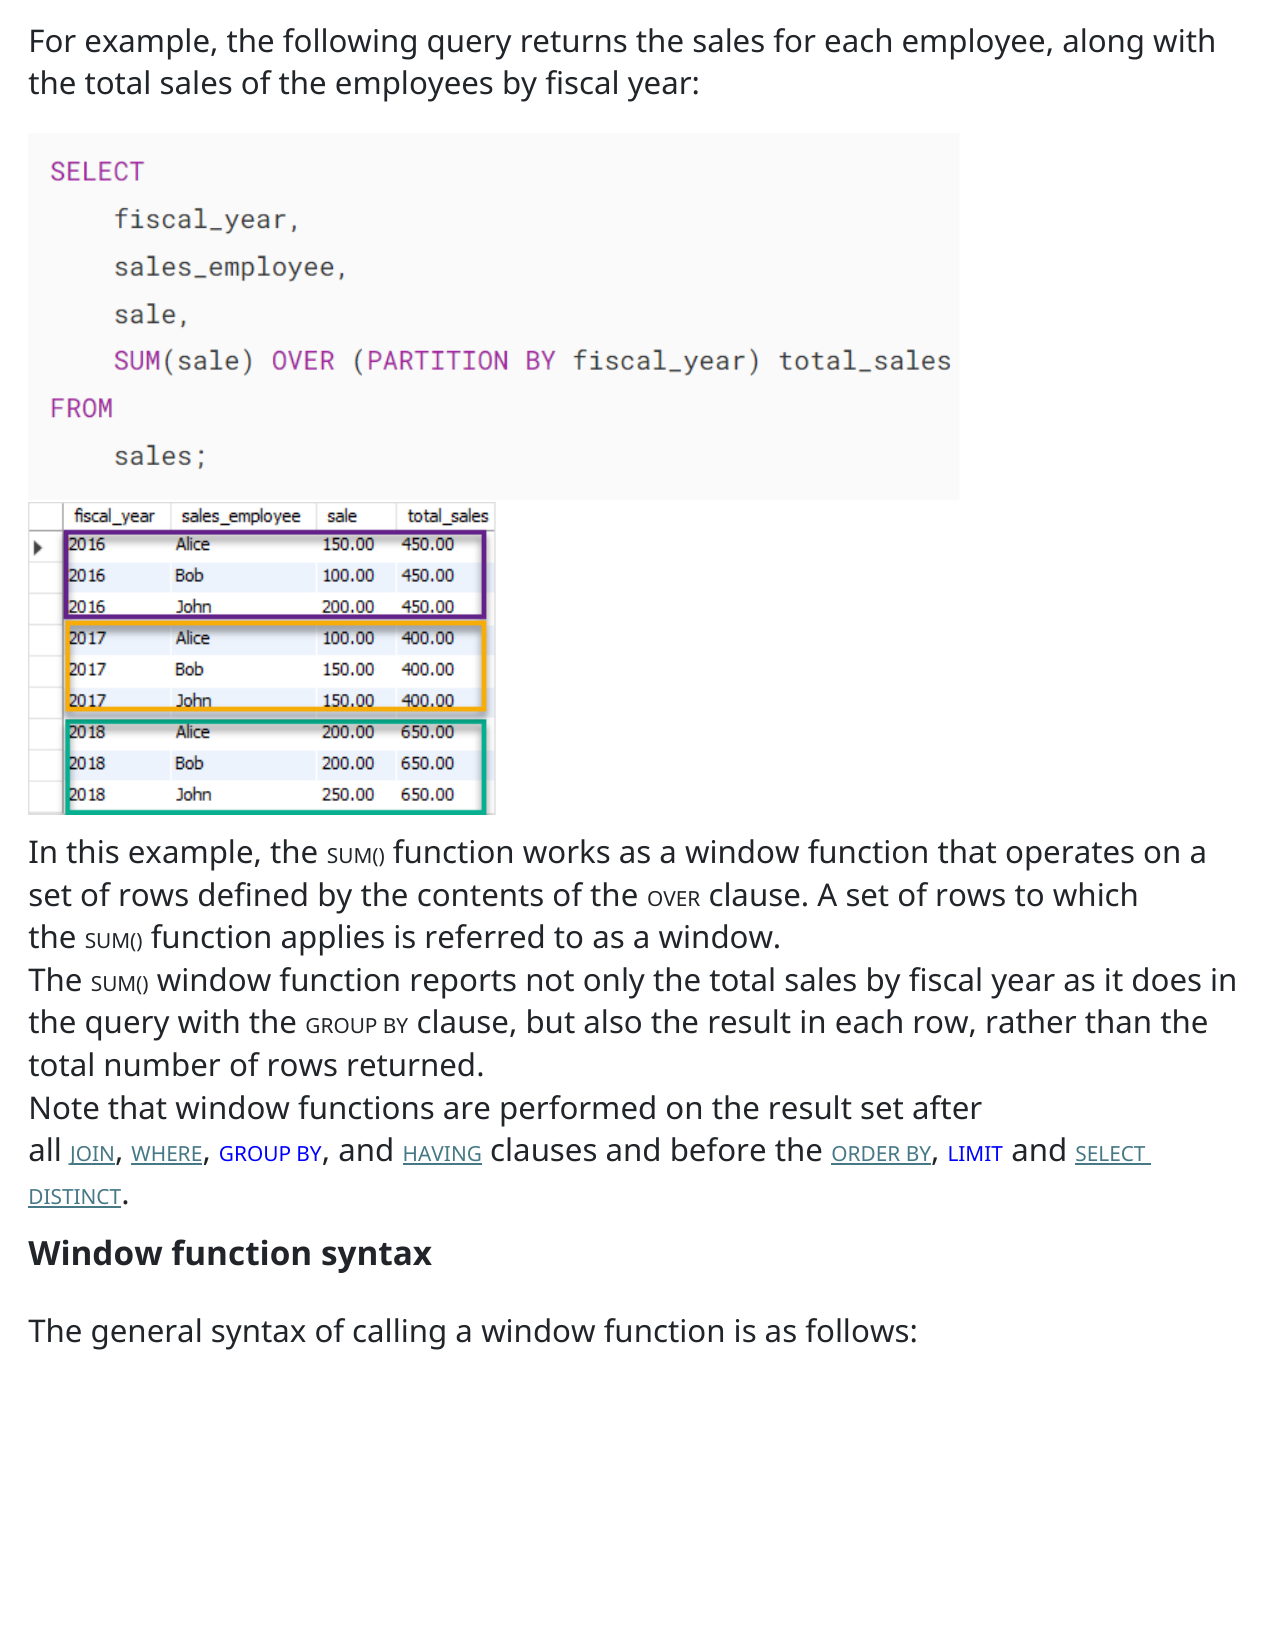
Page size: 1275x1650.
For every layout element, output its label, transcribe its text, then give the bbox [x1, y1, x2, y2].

text The general syntax of calling a window function is as follows: [28, 1309, 1247, 1352]
text The SUM() window function reports not only the total sales by fiscal year as it does in the query with the GROUP BY clause, but also the result in each row, rather than the total number of rows returned. [28, 958, 1247, 1086]
text Note that window functions are performed on the result set after all JOIN, WHERE, GROUP BY, and HAVING clauses and before the ORDER BY, LIMIT and SELECT DISTINCT. [28, 1086, 1247, 1213]
picture [28, 502, 496, 815]
text In this example, the SUM() function works as a window function that operates on a set of rows defined by the contents of the OVER clause. A set of rows to which the SUM() function applies is referred to as a window. [28, 830, 1247, 958]
picture [28, 133, 960, 500]
subtitle Window function syntax [28, 1230, 1247, 1276]
text For example, the following query returns the sales for each employee, along with the total sales of the employees by fiscal year: [28, 19, 1247, 104]
